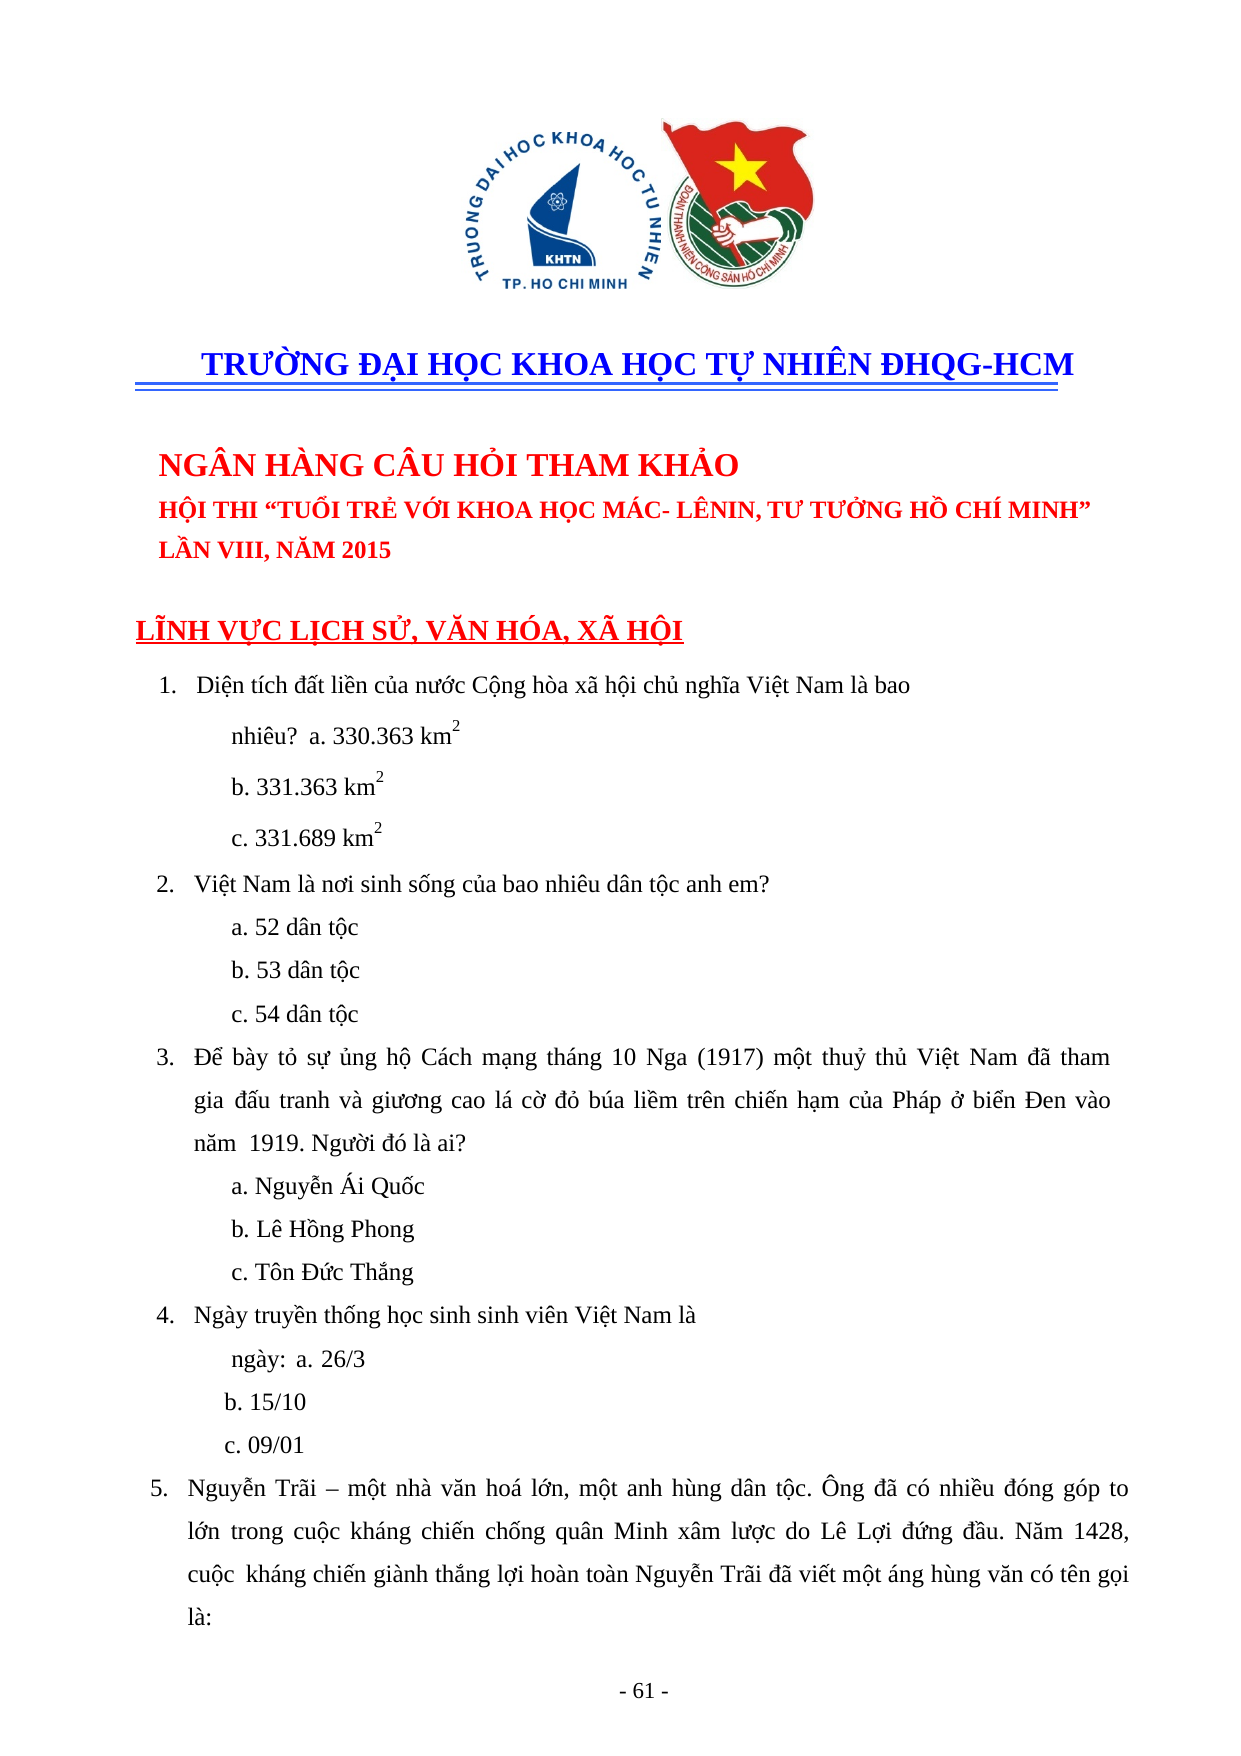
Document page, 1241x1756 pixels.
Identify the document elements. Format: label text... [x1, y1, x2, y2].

list Diện tích đất liền của nước Cộng hòa xã hội chủ nghĩa Việt Nam là bao nhiêu? a. 330.363 km2 [158, 671, 979, 750]
subtitle c. 331.689 km2 [231, 818, 1140, 852]
text NGÂN HÀNG CÂU HỎI THAM KHẢO [158, 445, 1140, 483]
list Ngày truyền thống học sinh sinh viên Việt Nam là ngày: a. 26/3 [156, 1301, 752, 1372]
text b. 15/10 [193, 1387, 1140, 1416]
list Để bày tỏ sự ủng hộ Cách mạng tháng 10 Nga (1917) một thuỷ thủ Việt Nam đã tham gia đấu tranh và giương cao lá cờ đỏ búa liềm trên chiến hạm của Pháp ở biển Đen vào năm 1919. Người đó là ai? [156, 1042, 1112, 1157]
list Nguyễn Trãi – một nhà văn hoá lớn, một anh hùng dân tộc. Ông đã có nhiều đóng góp to lớn trong cuộc kháng chiến chống quân Minh xâm lược do Lê Lợi đứng đầu. Năm 1428, cuộc kháng chiến giành thắng lợi hoàn toàn Nguyễn Trãi đã viết một áng hùng văn có tên gọi là: [150, 1473, 1130, 1631]
list Lê Hồng Phong [231, 1214, 1140, 1243]
text TRƯỜNG ĐẠI HỌC KHOA HỌC TỰ NHIÊN ĐHQG-HCM [135, 344, 1140, 382]
list 52 dân tộc [231, 912, 1140, 941]
subtitle c. 54 dân tộc [231, 999, 1140, 1027]
subtitle c. 09/01 [224, 1430, 1140, 1459]
list Nguyễn Ái Quốc [231, 1171, 1140, 1200]
subtitle c. Tôn Đức Thắng [231, 1257, 1140, 1286]
text LĨNH VỰC LỊCH SỬ, VĂN HÓA, XÃ HỘI [135, 613, 1140, 647]
subtitle HỘI THI “TUỔI TRẺ VỚI KHOA HỌC MÁC- LÊNIN, TƯ TƯỞNG HỒ CHÍ MINH” [158, 495, 1140, 523]
picture [461, 118, 815, 289]
subtitle LẦN VIII, NĂM 2015 [158, 535, 1140, 564]
list Việt Nam là nơi sinh sống của bao nhiêu dân tộc anh em? [156, 869, 1140, 898]
text b. 331.363 km2 [231, 767, 1140, 801]
list 53 dân tộc [231, 956, 1140, 984]
